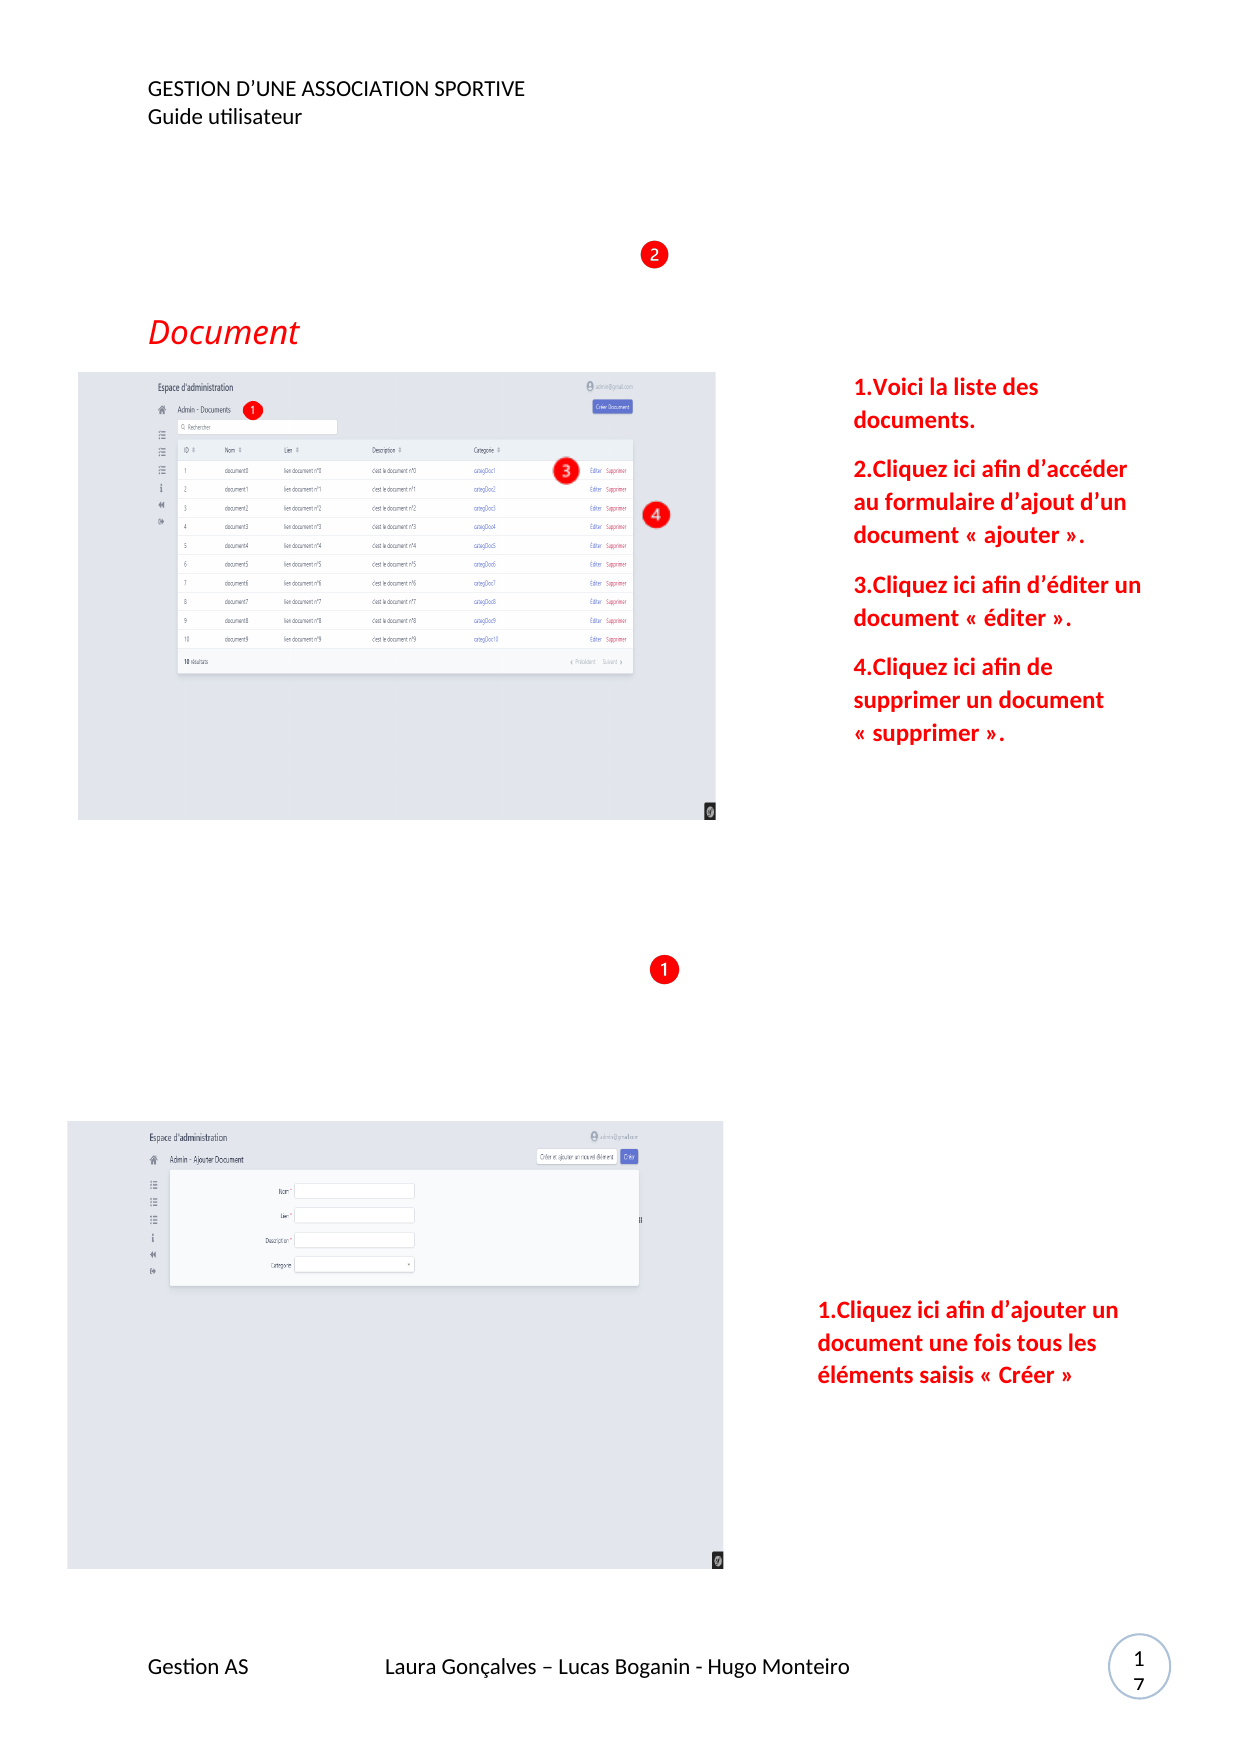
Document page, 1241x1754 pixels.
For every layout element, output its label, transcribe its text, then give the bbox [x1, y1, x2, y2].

picture [78, 372, 716, 820]
text Document [148, 309, 1093, 354]
picture [67, 1121, 724, 1569]
picture [637, 237, 672, 272]
picture [646, 951, 683, 988]
